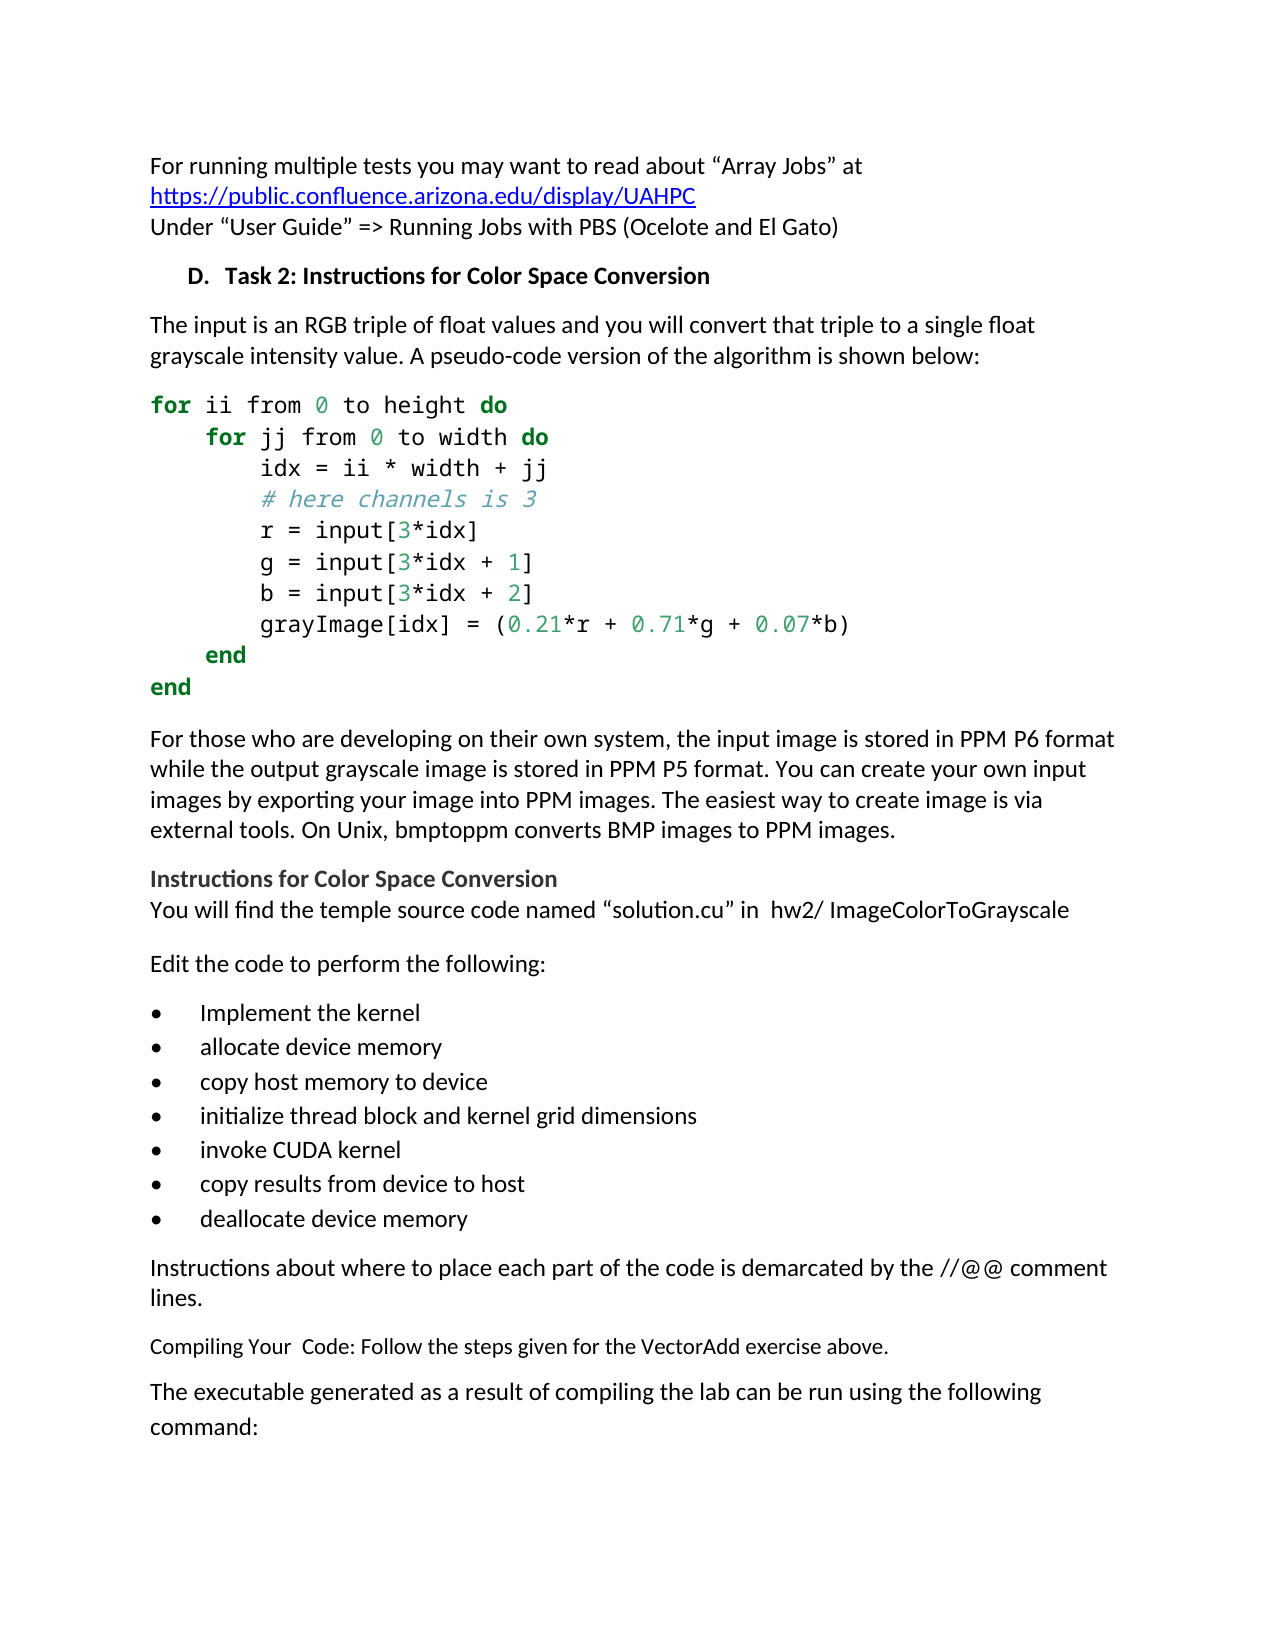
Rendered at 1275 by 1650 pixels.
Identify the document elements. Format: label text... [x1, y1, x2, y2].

list deallocate device memory [150, 1203, 1125, 1233]
text The input is an RGB triple of float values and you will convert that triple to a single float grayscale intensity value. A pseudo-code version of the algorithm is shown below: [150, 309, 1125, 371]
text The executable generated as a result of compiling the lab can be run using the following command: [150, 1376, 1125, 1442]
text for ii from 0 to height do for jj from 0 to width do idx = ii * width + jj # here channels is 3 r = input[3*idx] g = input[3*idx + 1] b = input[3*idx + 2] grayImage[idx] = (0.21*r + 0.71*g + 0.07*b) end end [150, 389, 1125, 702]
list Implement the kernel [150, 997, 1125, 1028]
list copy host memory to device [150, 1066, 1125, 1096]
text Compiling Your Code: Follow the steps given for the VectorAdd exercise above. [150, 1332, 1125, 1360]
text For running multiple tests you may want to read about “Array Jobs” at https://public.confluence.arizona.edu/display/UAHPC [150, 150, 1125, 211]
list initialize thread block and kernel grid dimensions [150, 1100, 1125, 1130]
list invoke CUDA kernel [150, 1134, 1125, 1165]
list copy results from device to host [150, 1168, 1125, 1199]
text Instructions for Color Space Conversion [150, 863, 1125, 894]
text Under “User Guide” => Running Jobs with PBS (Ocelote and El Gato) [150, 211, 1125, 242]
list allocate device memory [150, 1031, 1125, 1062]
text Instructions about where to place each part of the code is demarcated by the //@@ comment lines. [150, 1252, 1125, 1313]
text You will find the temple source code named “solution.cu” in hw2/ ImageColorToGrayscale [150, 894, 1125, 924]
text Edit the code to perform the following: [150, 948, 1125, 978]
text For those who are developing on their own system, the input image is stored in PPM P6 format while the output grayscale image is stored in PPM P5 format. You can create your own input images by exporting your image into PPM images. The easiest way to create image is via external tools. On Unix, bmptoppm converts BMP images to PPM images. [150, 723, 1125, 845]
list Task 2: Instructions for Color Space Conversion [187, 260, 1125, 291]
